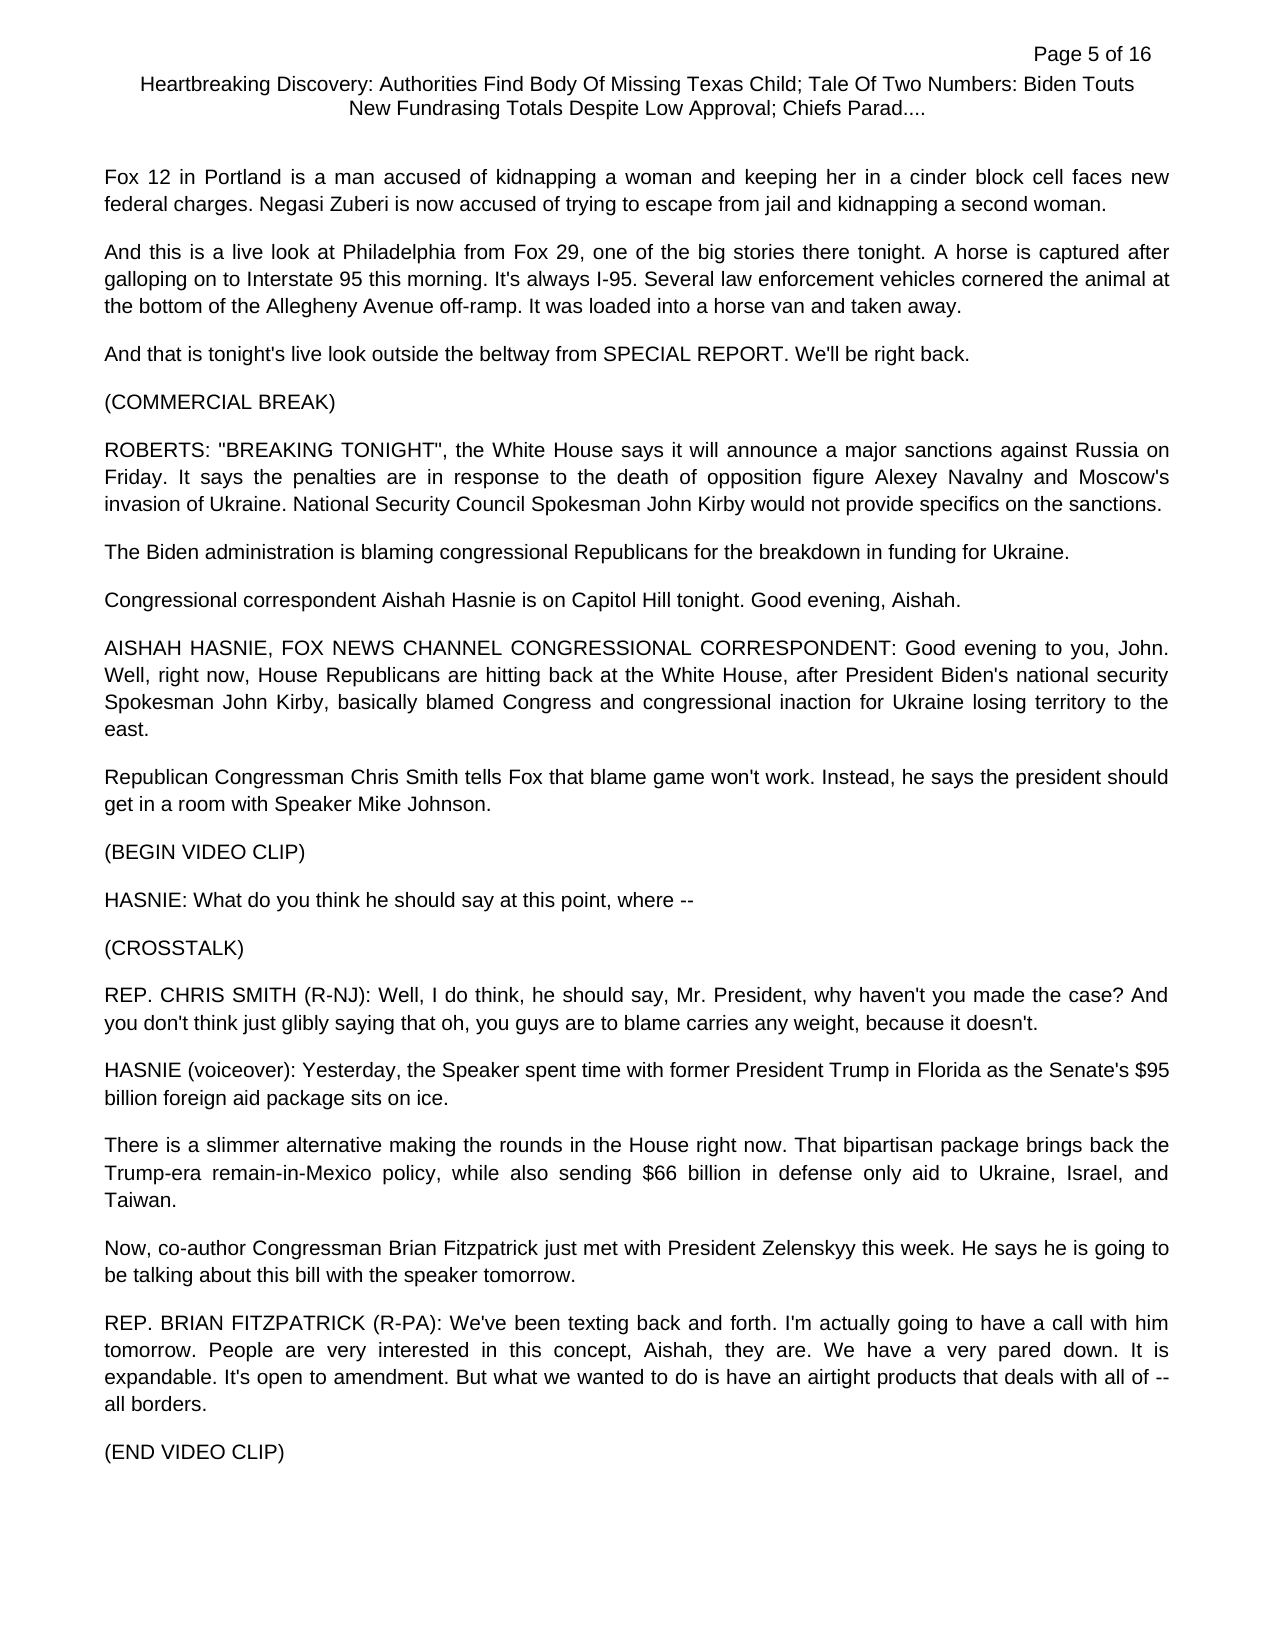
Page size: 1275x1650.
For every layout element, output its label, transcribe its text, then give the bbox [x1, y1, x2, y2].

text HASNIE (voiceover): Yesterday, the Speaker spent time with former President Trump in Florida as the Senate's $95 billion foreign aid package sits on ice. [104, 1055, 1171, 1109]
text HASNIE: What do you think he should say at this point, where -- [104, 884, 1171, 911]
text There is a slimmer alternative making the rounds in the House right now. That bipartisan package brings back the Trump-era remain-in-Mexico policy, while also sending $66 billion in defense only aid to Ukraine, Israel, and Taiwan. [104, 1130, 1171, 1211]
text (COMMERCIAL BREAK) [104, 386, 1171, 413]
text Now, co-author Congressman Brian Fitzpatrick just met with President Zelenskyy this week. He says he is going to be talking about this bill with the speaker tomorrow. [104, 1232, 1171, 1286]
text Republican Congressman Chris Smith tells Fox that blame game won't work. Instead, he says the president should get in a room with Speaker Mike Johnson. [104, 761, 1171, 816]
text REP. BRIAN FITZPATRICK (R-PA): We've been texting back and forth. I'm actually going to have a call with him tomorrow. People are very interested in this concept, Aishah, they are. We have a very pared down. It is expandable. It's open to amendment. But what we wanted to do is have an airtight products that deals with all of -- all borders. [104, 1307, 1171, 1416]
text REP. CHRIS SMITH (R-NJ): Well, I do think, he should say, Mr. President, why haven't you made the case? And you don't think just glibly saying that oh, you guys are to blame carries any weight, because it doesn't. [104, 980, 1171, 1034]
text (END VIDEO CLIP) [104, 1436, 1171, 1463]
text ROBERTS: "BREAKING TONIGHT", the White House says it will announce a major sanctions against Russia on Friday. It says the penalties are in response to the death of opposition figure Alexey Navalny and Moscow's invasion of Ukraine. National Security Council Spokesman John Kirby would not provide specifics on the sanctions. [104, 434, 1171, 516]
text Fox 12 in Portland is a man accused of kidnapping a woman and keeping her in a cinder block cell faces new federal charges. Negasi Zuberi is now accused of trying to escape from jail and kidnapping a second woman. [104, 161, 1171, 216]
text And that is tonight's live look outside the beltway from SPECIAL REPORT. We'll be right back. [104, 338, 1171, 366]
text (CROSSTALK) [104, 932, 1171, 959]
text The Biden administration is blaming congressional Republicans for the breakdown in funding for Ukraine. [104, 536, 1171, 563]
text AISHAH HASNIE, FOX NEWS CHANNEL CONGRESSIONAL CORRESPONDENT: Good evening to you, John. Well, right now, House Republicans are hitting back at the White House, after President Biden's national security Spokesman John Kirby, basically blamed Congress and congressional inaction for Ukraine losing territory to the east. [104, 632, 1171, 741]
text Congressional correspondent Aishah Hasnie is on Capitol Hill tonight. Good evening, Aishah. [104, 584, 1171, 611]
text And this is a live look at Philadelphia from Fox 29, one of the big stories there tonight. A horse is captured after galloping on to Interstate 95 this morning. It's always I-95. Several law enforcement vehicles cornered the animal at the bottom of the Allegheny Avenue off-ramp. It was loaded into a horse van and taken away. [104, 236, 1171, 318]
text (BEGIN VIDEO CLIP) [104, 836, 1171, 863]
